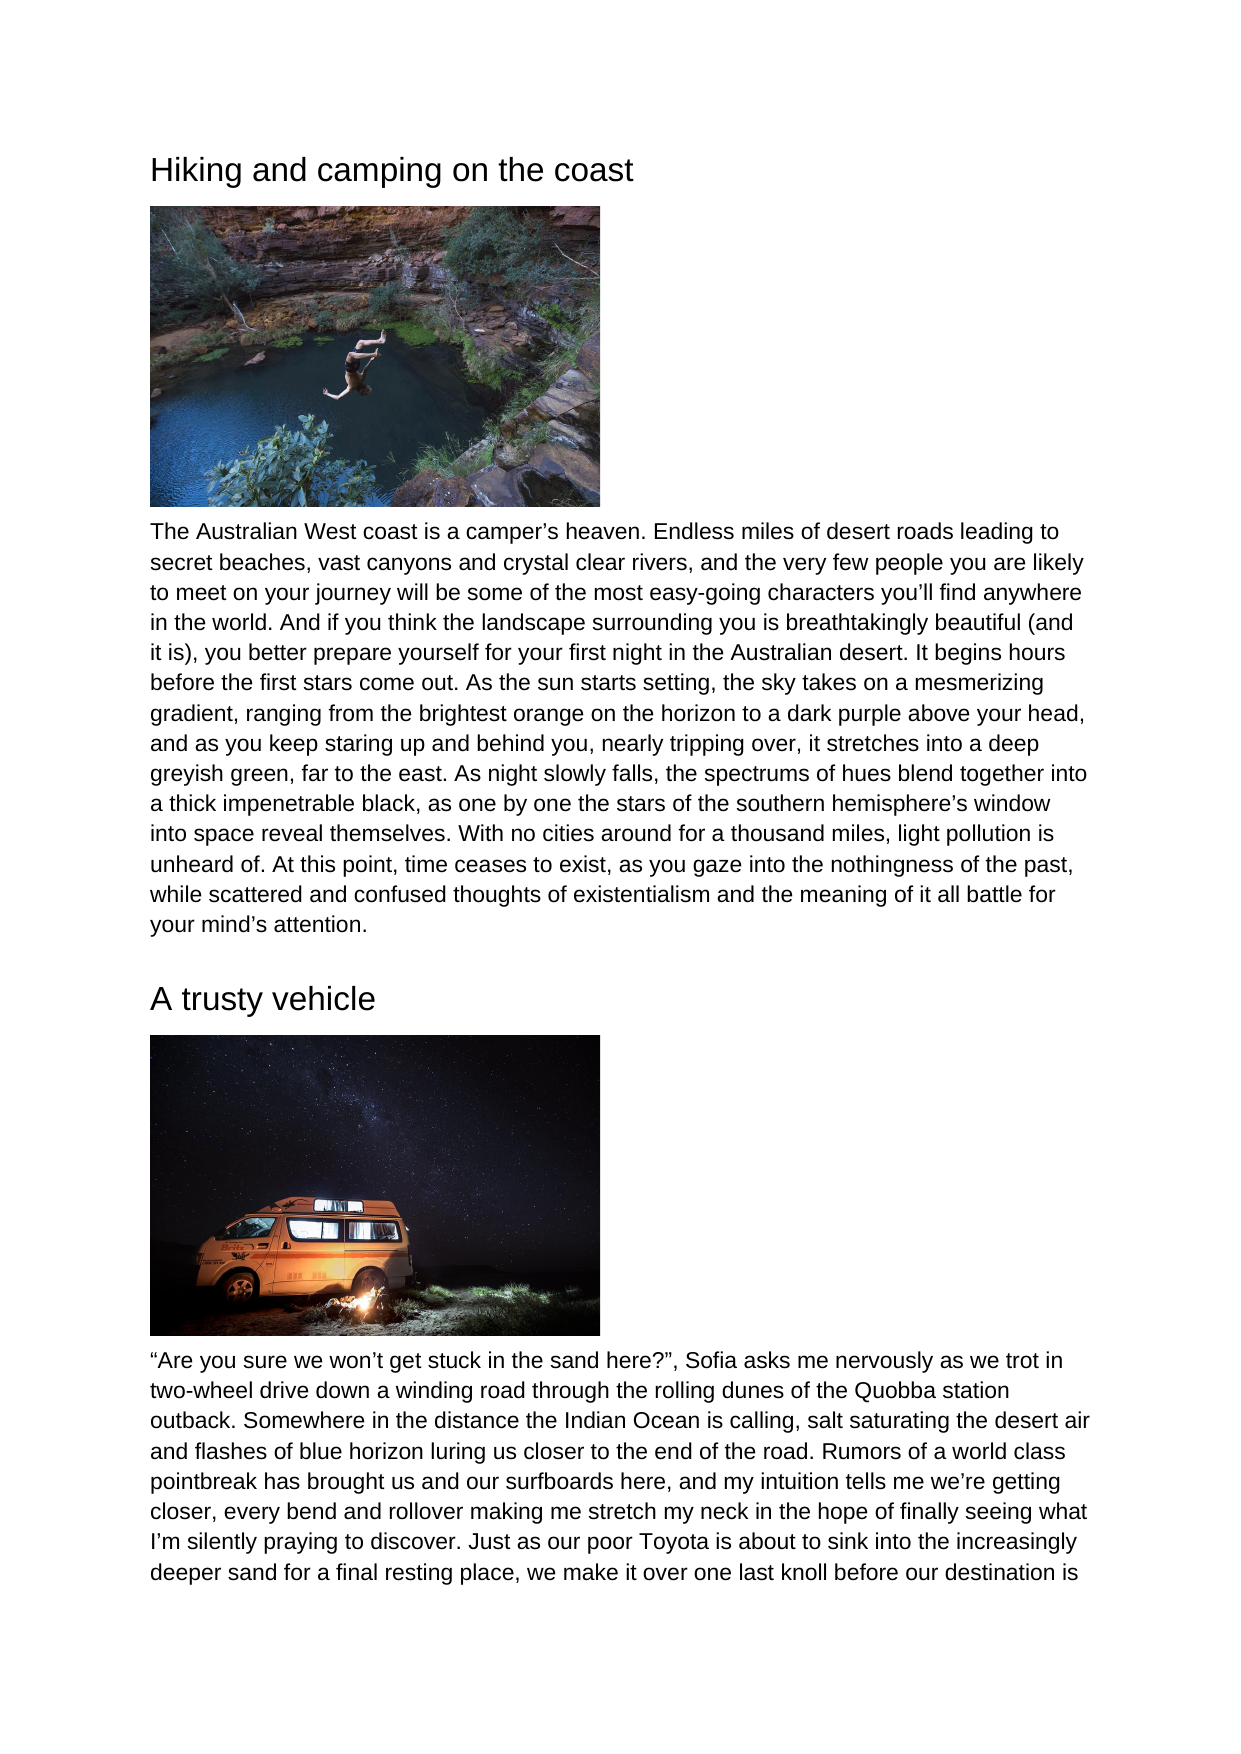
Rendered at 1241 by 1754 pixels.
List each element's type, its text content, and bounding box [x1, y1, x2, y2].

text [150, 1347, 1090, 1585]
picture [150, 1035, 601, 1336]
subtitle Hiking and camping on the coast [150, 150, 1090, 188]
text The Australian West coast is a camper’s heaven. Endless miles of desert roads leading to secret beaches, vast canyons and crystal clear rivers, and the very few people you are likely to meet on your journey will be some of the most easy-going characters you’ll find anywhere in the world. And if you think the landscape surrounding you is breathtakingly beautiful (and it is), you better prepare yourself for your first night in the Australian desert. It begins hours before the first stars come out. As the sun starts setting, the sky takes on a mesmerizing gradient, ranging from the brightest orange on the horizon to a dark purple above your head, and as you keep staring up and behind you, nearly tripping over, it stretches into a deep greyish green, far to the east. As night slowly falls, the spectrums of hues blend together into a thick impenetrable black, as one by one the stars of the southern hemisphere’s window into space reveal themselves. With no cities around for a thousand miles, light pollution is unheard of. At this point, time ceases to exist, as you gaze into the nothingness of the past, while scattered and confused thoughts of existentialism and the meaning of it all battle for your mind’s attention. [150, 518, 1090, 937]
picture [150, 206, 601, 507]
subtitle A trusty vehicle [150, 979, 1090, 1017]
